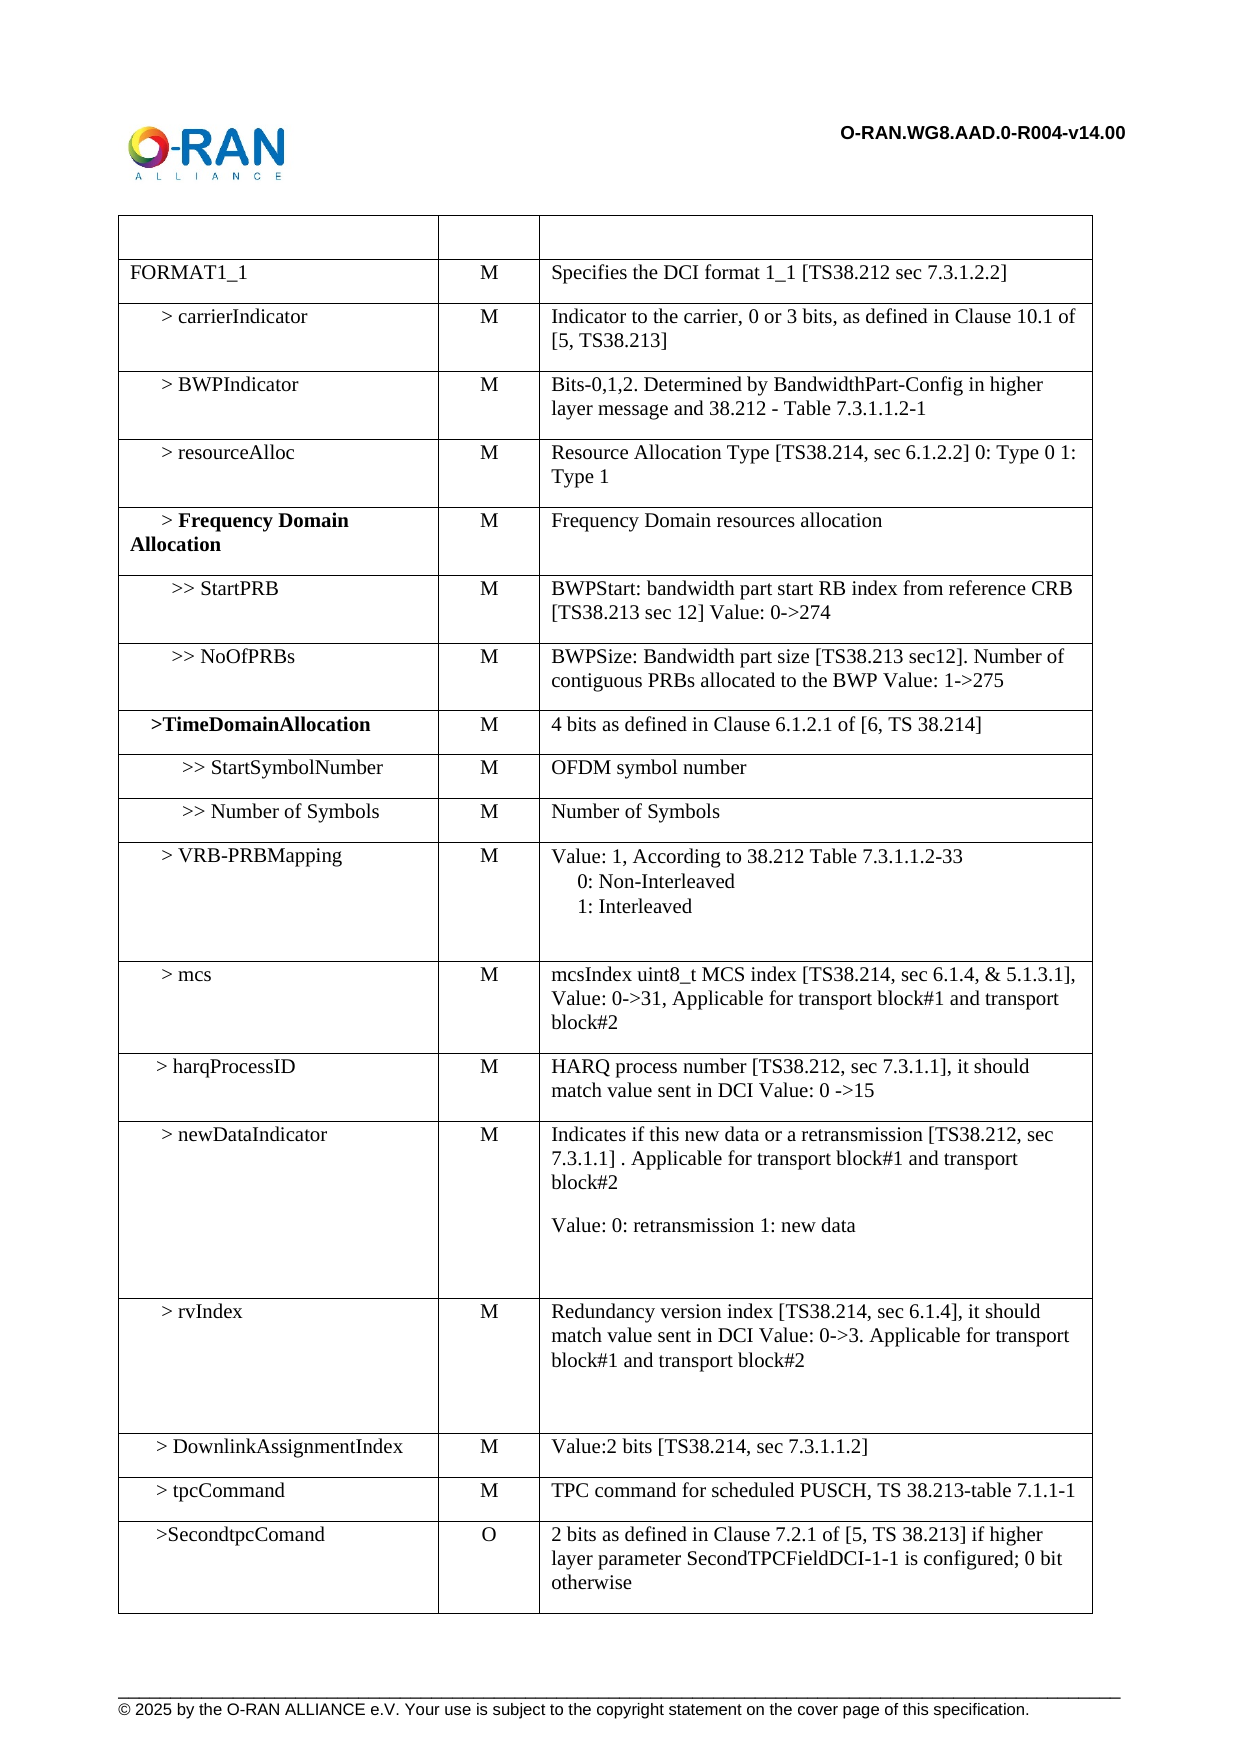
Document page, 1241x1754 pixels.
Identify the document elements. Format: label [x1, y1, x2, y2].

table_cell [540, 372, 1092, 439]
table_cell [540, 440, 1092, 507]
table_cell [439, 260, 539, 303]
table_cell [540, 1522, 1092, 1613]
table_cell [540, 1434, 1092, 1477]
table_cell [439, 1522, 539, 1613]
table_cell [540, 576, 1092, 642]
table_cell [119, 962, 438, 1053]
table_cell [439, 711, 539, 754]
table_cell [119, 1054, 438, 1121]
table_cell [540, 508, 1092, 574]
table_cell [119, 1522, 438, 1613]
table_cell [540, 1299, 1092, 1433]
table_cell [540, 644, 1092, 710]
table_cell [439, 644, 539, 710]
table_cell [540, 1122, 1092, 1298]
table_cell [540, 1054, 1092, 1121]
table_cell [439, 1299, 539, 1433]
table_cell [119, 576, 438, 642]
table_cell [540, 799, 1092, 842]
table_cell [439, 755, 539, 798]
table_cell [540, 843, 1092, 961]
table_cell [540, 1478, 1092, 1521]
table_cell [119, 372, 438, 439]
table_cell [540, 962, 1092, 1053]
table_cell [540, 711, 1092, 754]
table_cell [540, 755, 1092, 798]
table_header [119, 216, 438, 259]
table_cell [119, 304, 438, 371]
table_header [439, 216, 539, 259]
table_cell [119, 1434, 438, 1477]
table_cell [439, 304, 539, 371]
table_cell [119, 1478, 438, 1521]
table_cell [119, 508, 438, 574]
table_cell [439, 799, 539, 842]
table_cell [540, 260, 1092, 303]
picture [118, 113, 298, 191]
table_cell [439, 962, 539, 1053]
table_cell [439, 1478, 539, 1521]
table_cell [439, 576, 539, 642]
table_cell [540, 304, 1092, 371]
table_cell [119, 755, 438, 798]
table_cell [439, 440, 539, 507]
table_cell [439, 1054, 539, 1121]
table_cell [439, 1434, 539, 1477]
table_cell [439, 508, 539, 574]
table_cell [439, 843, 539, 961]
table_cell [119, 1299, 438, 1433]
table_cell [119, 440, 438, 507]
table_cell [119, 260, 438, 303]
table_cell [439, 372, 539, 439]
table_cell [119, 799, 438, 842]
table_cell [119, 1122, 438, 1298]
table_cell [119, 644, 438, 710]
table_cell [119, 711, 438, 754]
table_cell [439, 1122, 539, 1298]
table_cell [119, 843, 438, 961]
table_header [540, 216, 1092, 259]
